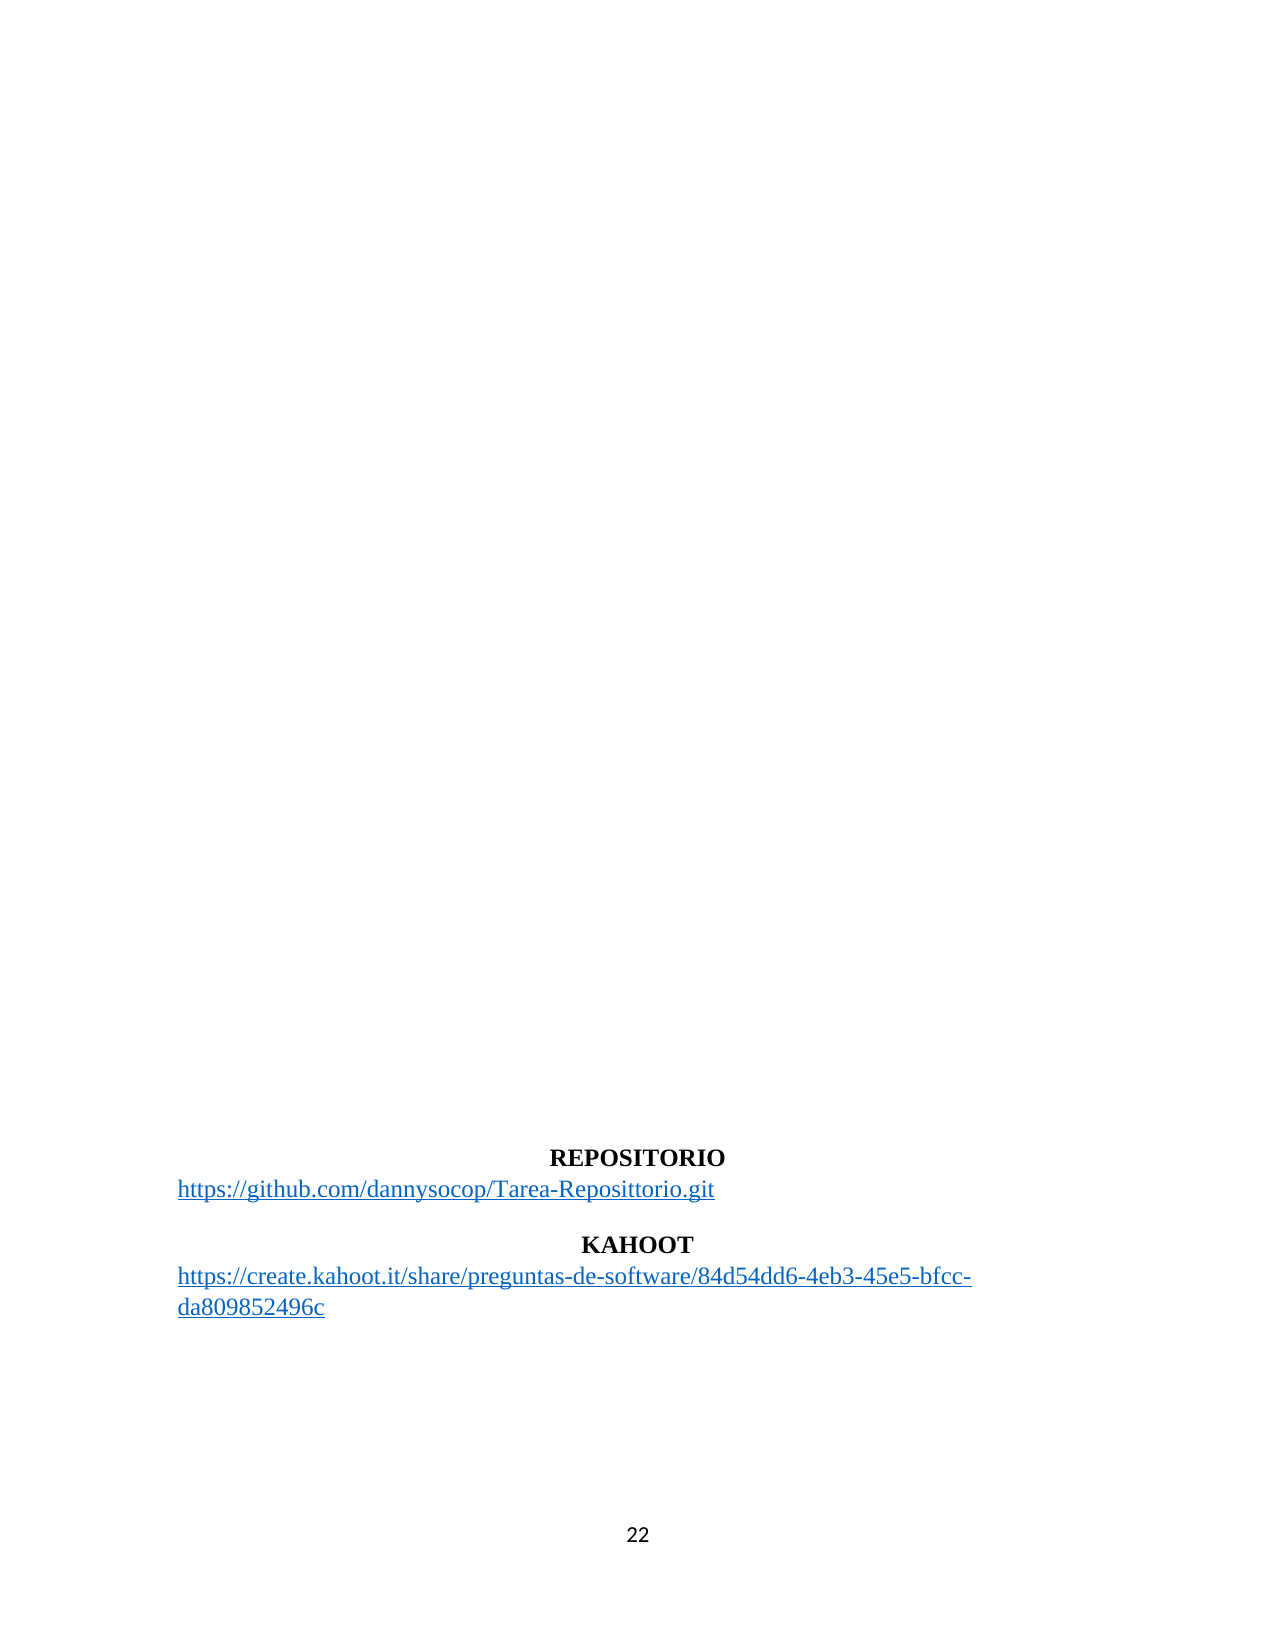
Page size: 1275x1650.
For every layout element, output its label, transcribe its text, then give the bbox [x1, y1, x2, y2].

subtitle KAHOOT [177, 1230, 1098, 1259]
subtitle REPOSITORIO [177, 1143, 1098, 1172]
text https://github.com/dannysocop/Tarea-Reposittorio.git [177, 1174, 1098, 1203]
text https://create.kahoot.it/share/preguntas-de-software/84d54dd6-4eb3-45e5-bfcc-da809852496c [177, 1261, 1098, 1321]
